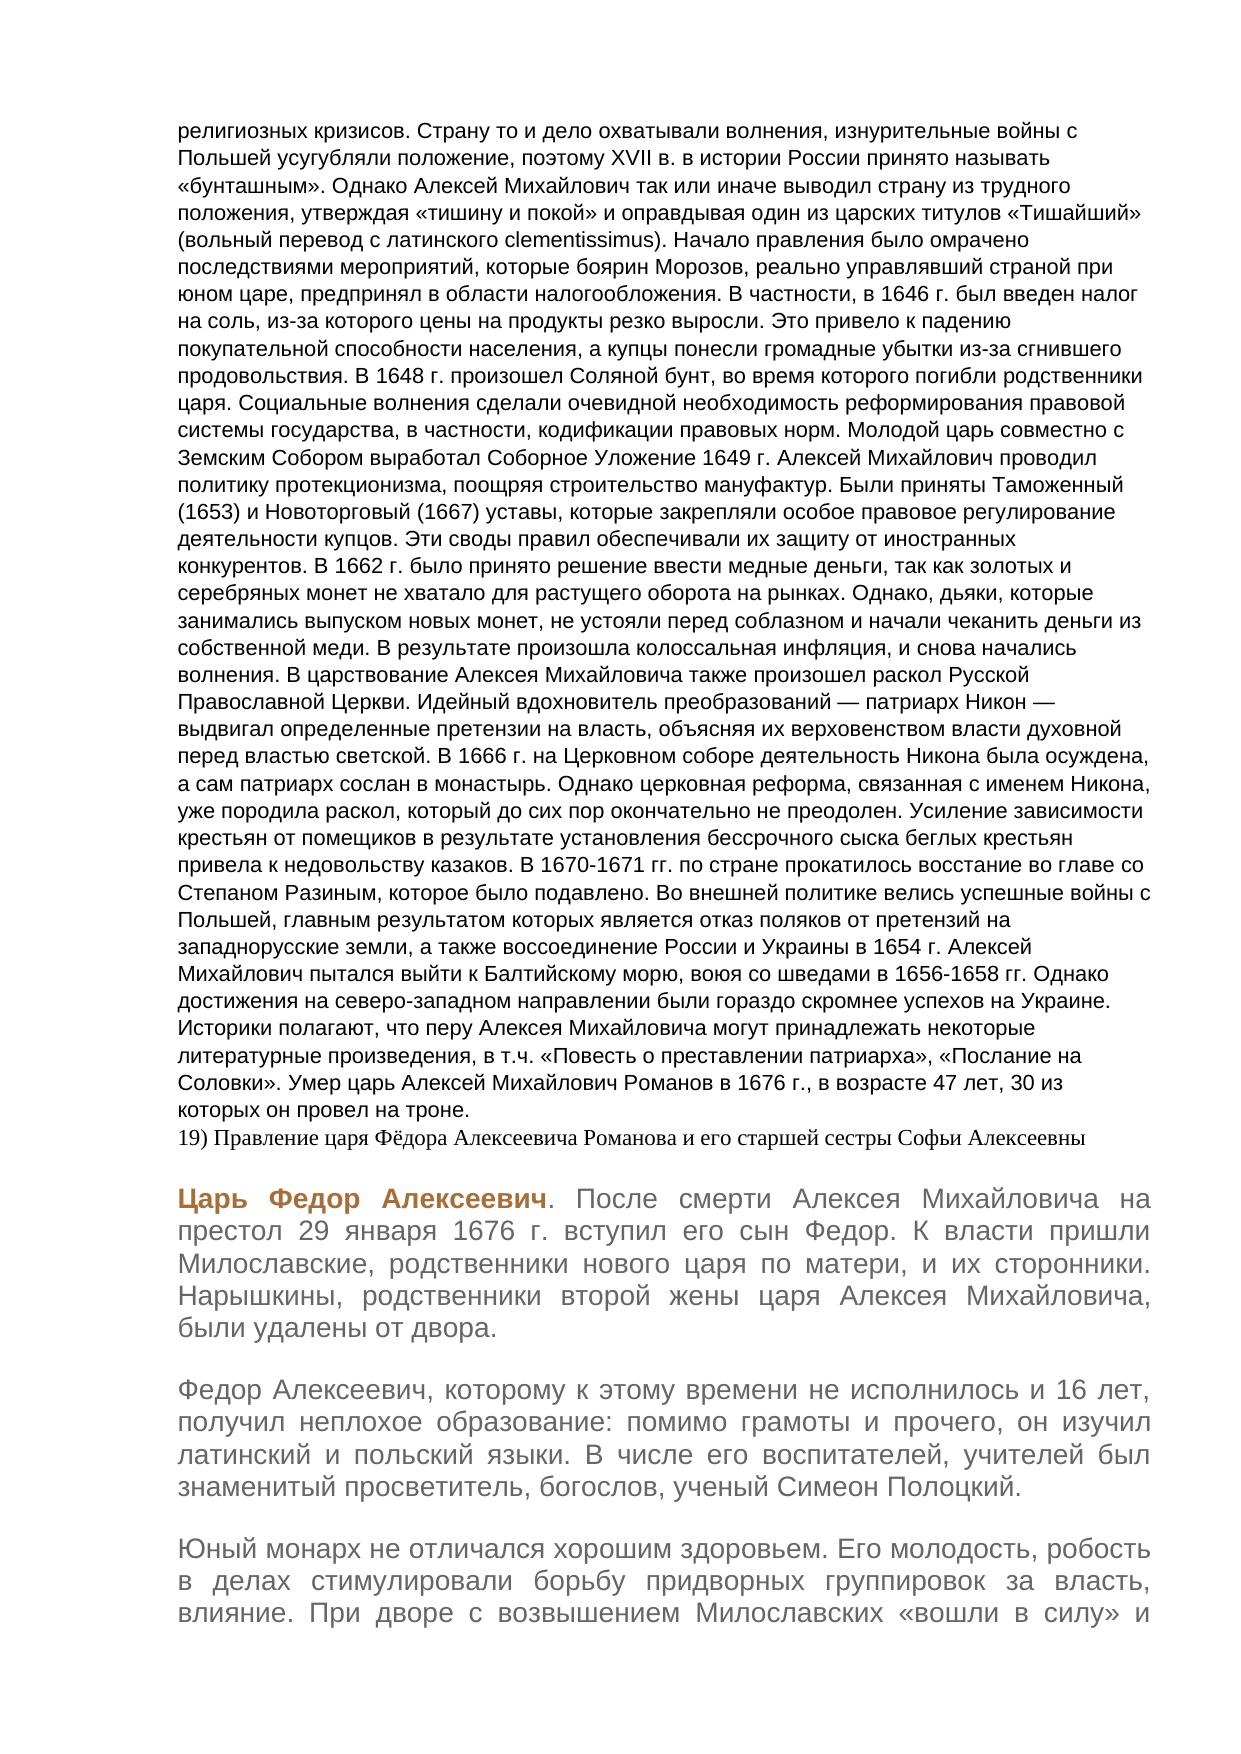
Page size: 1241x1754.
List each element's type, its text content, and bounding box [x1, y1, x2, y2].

text Царь Федор Алексеевич. После смерти Алексея Михайловича на престол 29 января 1676 г. вступил его сын Федор. К власти пришли Милославские, родственники нового царя по матери, и их сторонники. Нарышкины, родственники второй жены царя Алексея Михайловича, были удалены от двора. [177, 1182, 1152, 1344]
text Федор Алексеевич, которому к этому времени не исполнилось и 16 лет, получил неплохое образование: помимо грамоты и прочего, он изучил латинский и польский языки. В числе его воспитателей, учителей был знаменитый просветитель, богослов, ученый Симеон Полоцкий. [177, 1373, 1152, 1502]
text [177, 1532, 1152, 1629]
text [177, 118, 1152, 879]
